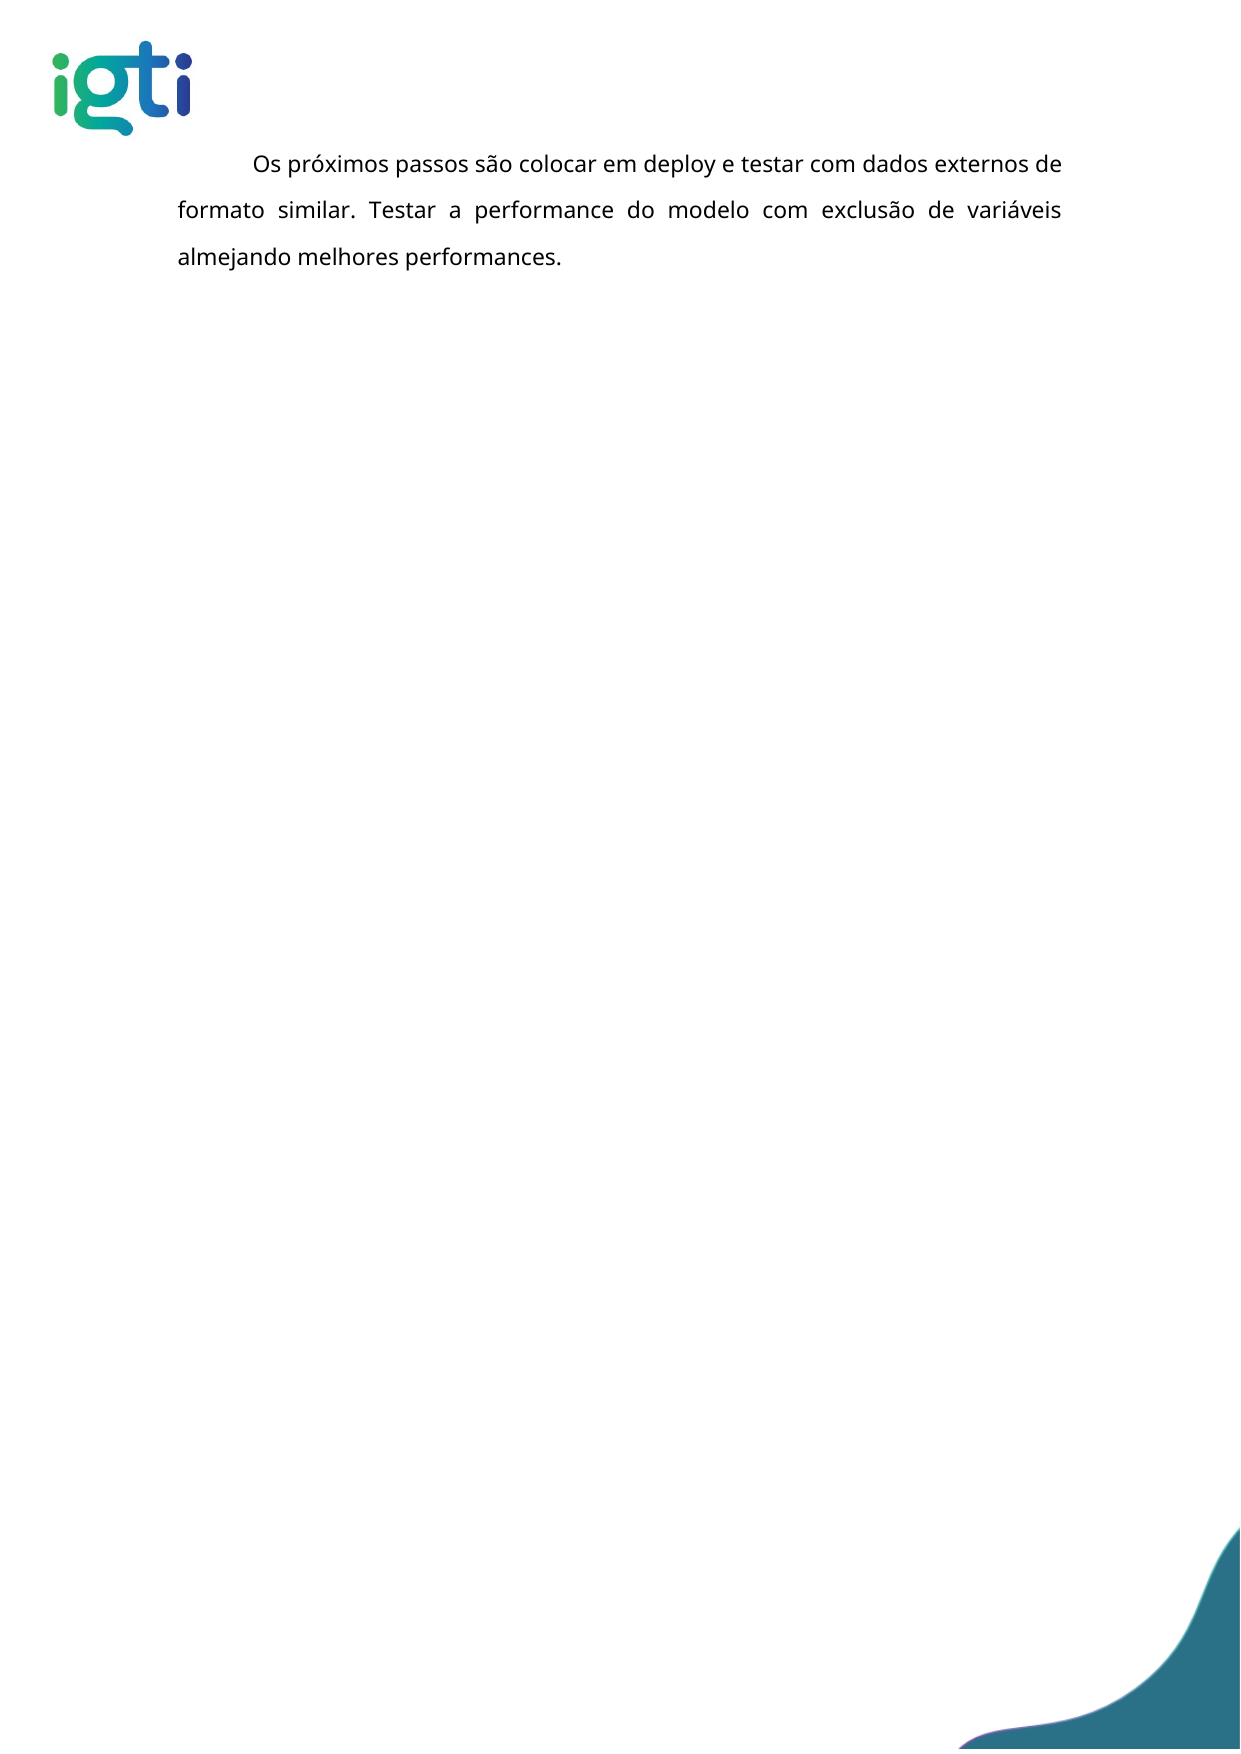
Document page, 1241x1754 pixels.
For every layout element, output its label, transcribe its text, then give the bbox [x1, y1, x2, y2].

picture [954, 1521, 1241, 1749]
text Os próximos passos são colocar em deploy e testar com dados externos de formato similar. Testar a performance do modelo com exclusão de variáveis almejando melhores performances. [177, 148, 1063, 273]
picture [37, 34, 205, 141]
